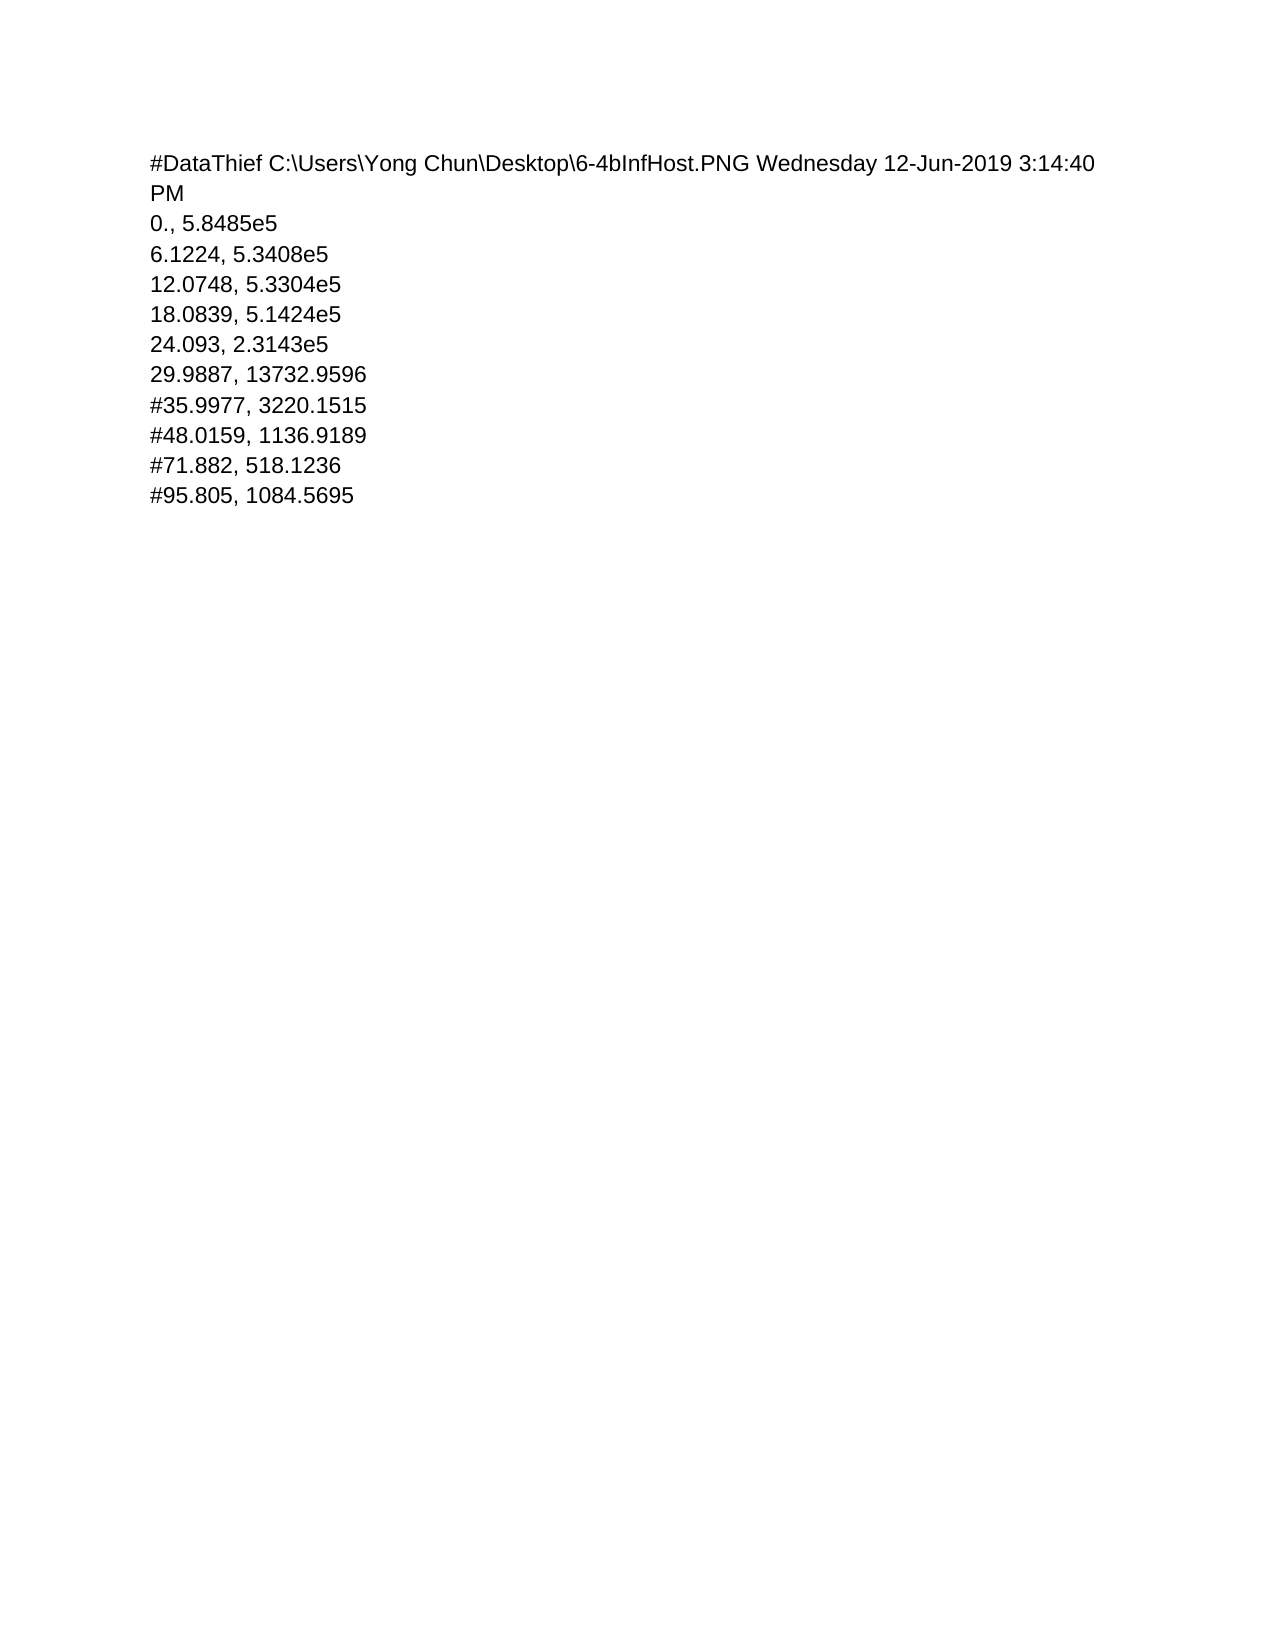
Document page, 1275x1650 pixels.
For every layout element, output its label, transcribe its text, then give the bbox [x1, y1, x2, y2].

text #95.805, 1084.5695 [150, 482, 1125, 509]
text 18.0839, 5.1424e5 [150, 301, 1125, 327]
text 29.9887, 13732.9596 [150, 361, 1125, 388]
text 0., 5.8485e5 [150, 210, 1125, 237]
text 12.0748, 5.3304e5 [150, 271, 1125, 297]
text #48.0159, 1136.9189 [150, 422, 1125, 448]
text #71.882, 518.1236 [150, 452, 1125, 478]
text 24.093, 2.3143e5 [150, 331, 1125, 358]
text #DataThief C:\Users\Yong Chun\Desktop\6-4bInfHost.PNG Wednesday 12-Jun-2019 3:14:40 PM [150, 150, 1125, 207]
text #35.9977, 3220.1515 [150, 392, 1125, 418]
text 6.1224, 5.3408e5 [150, 241, 1125, 267]
